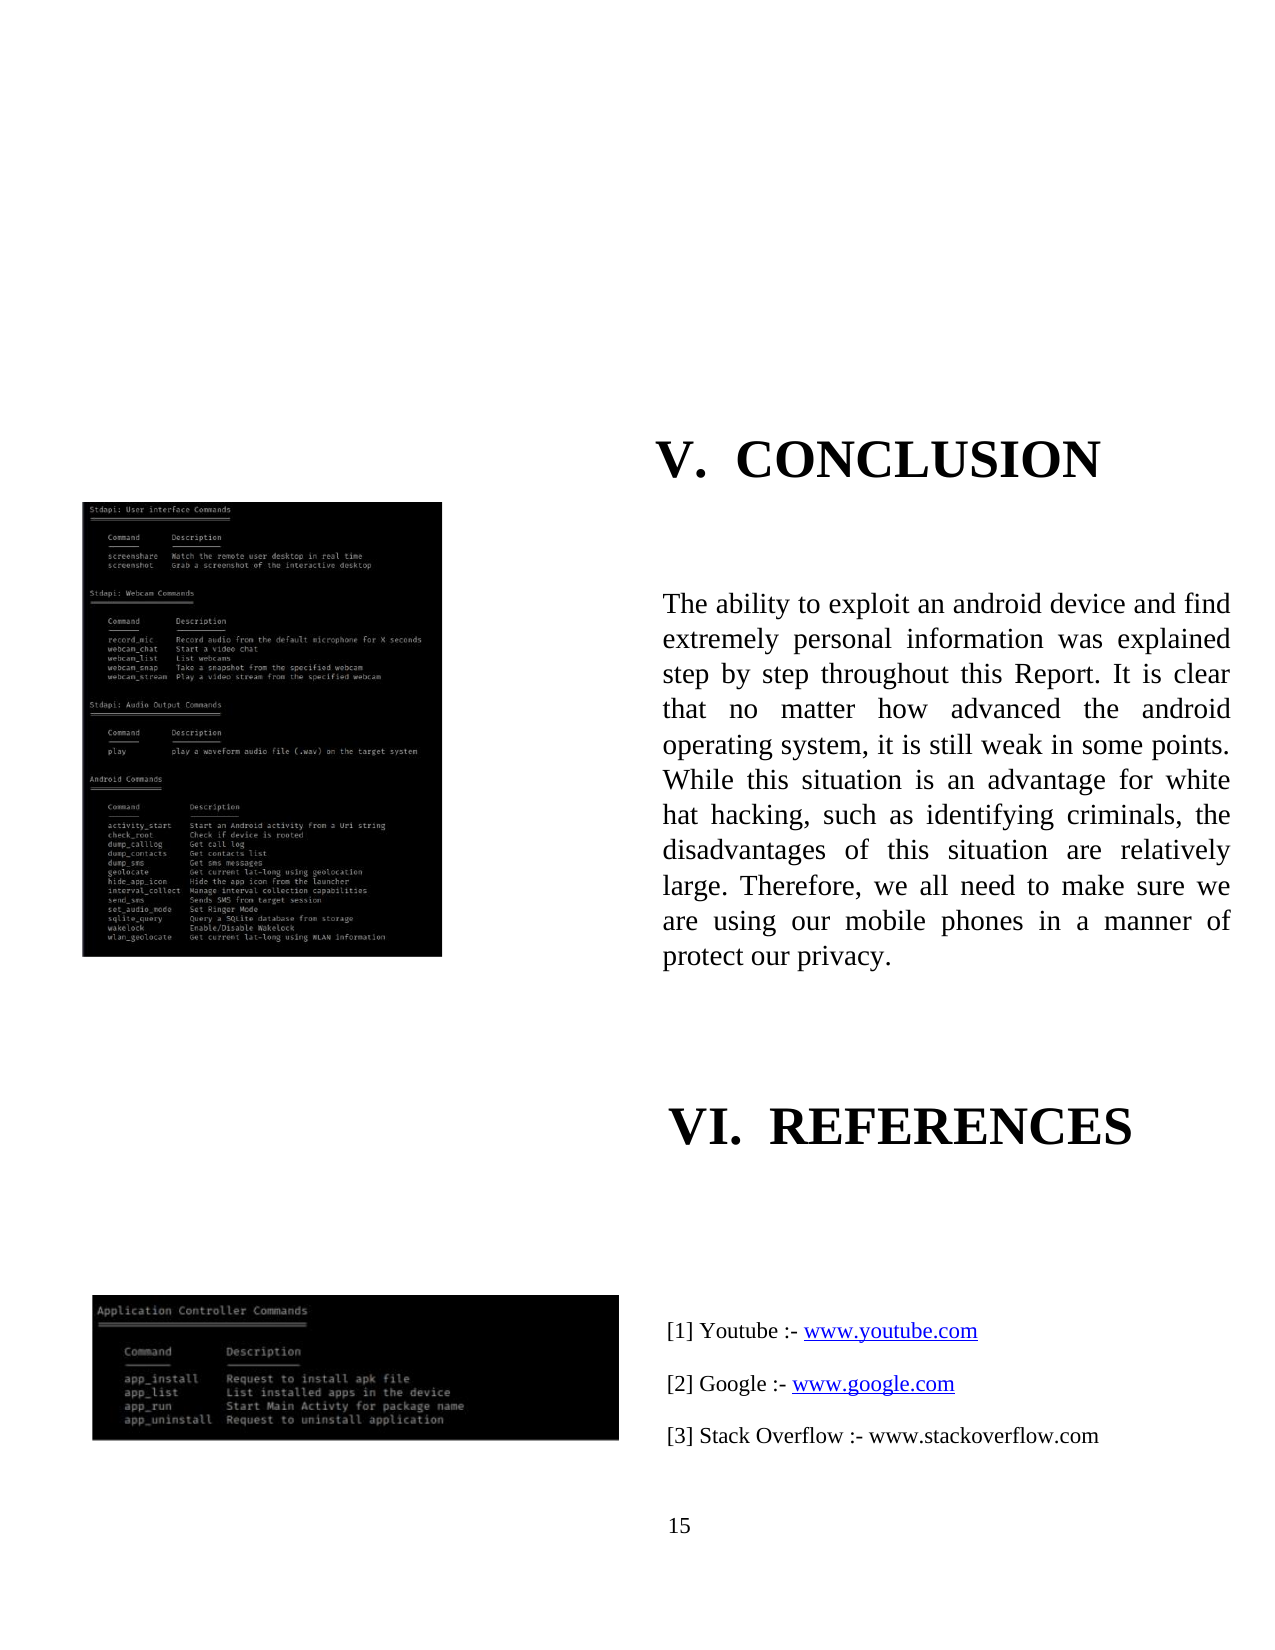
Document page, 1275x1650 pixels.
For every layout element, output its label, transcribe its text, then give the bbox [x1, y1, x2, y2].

text [2] Google :- www.google.com [667, 1370, 1231, 1396]
picture [82, 502, 443, 957]
text VI. REFERENCES [127, 1094, 1231, 1156]
text [1] Youtube :- www.youtube.com [667, 1317, 1231, 1343]
text V. CONCLUSION [127, 427, 1231, 489]
picture [92, 1295, 619, 1441]
text [3] Stack Overflow :- www.stackoverflow.com [667, 1422, 1231, 1449]
text The ability to exploit an android device and find extremely personal information was explained step by step throughout this Report. It is clear that no matter how advanced the android operating system, it is still weak in some points. While this situation is an advantage for white hat hacking, such as identifying criminals, the disadvantages of this situation are relatively large. Therefore, we all need to make sure we are using our mobile phones in a manner of protect our privacy. [662, 586, 1231, 972]
